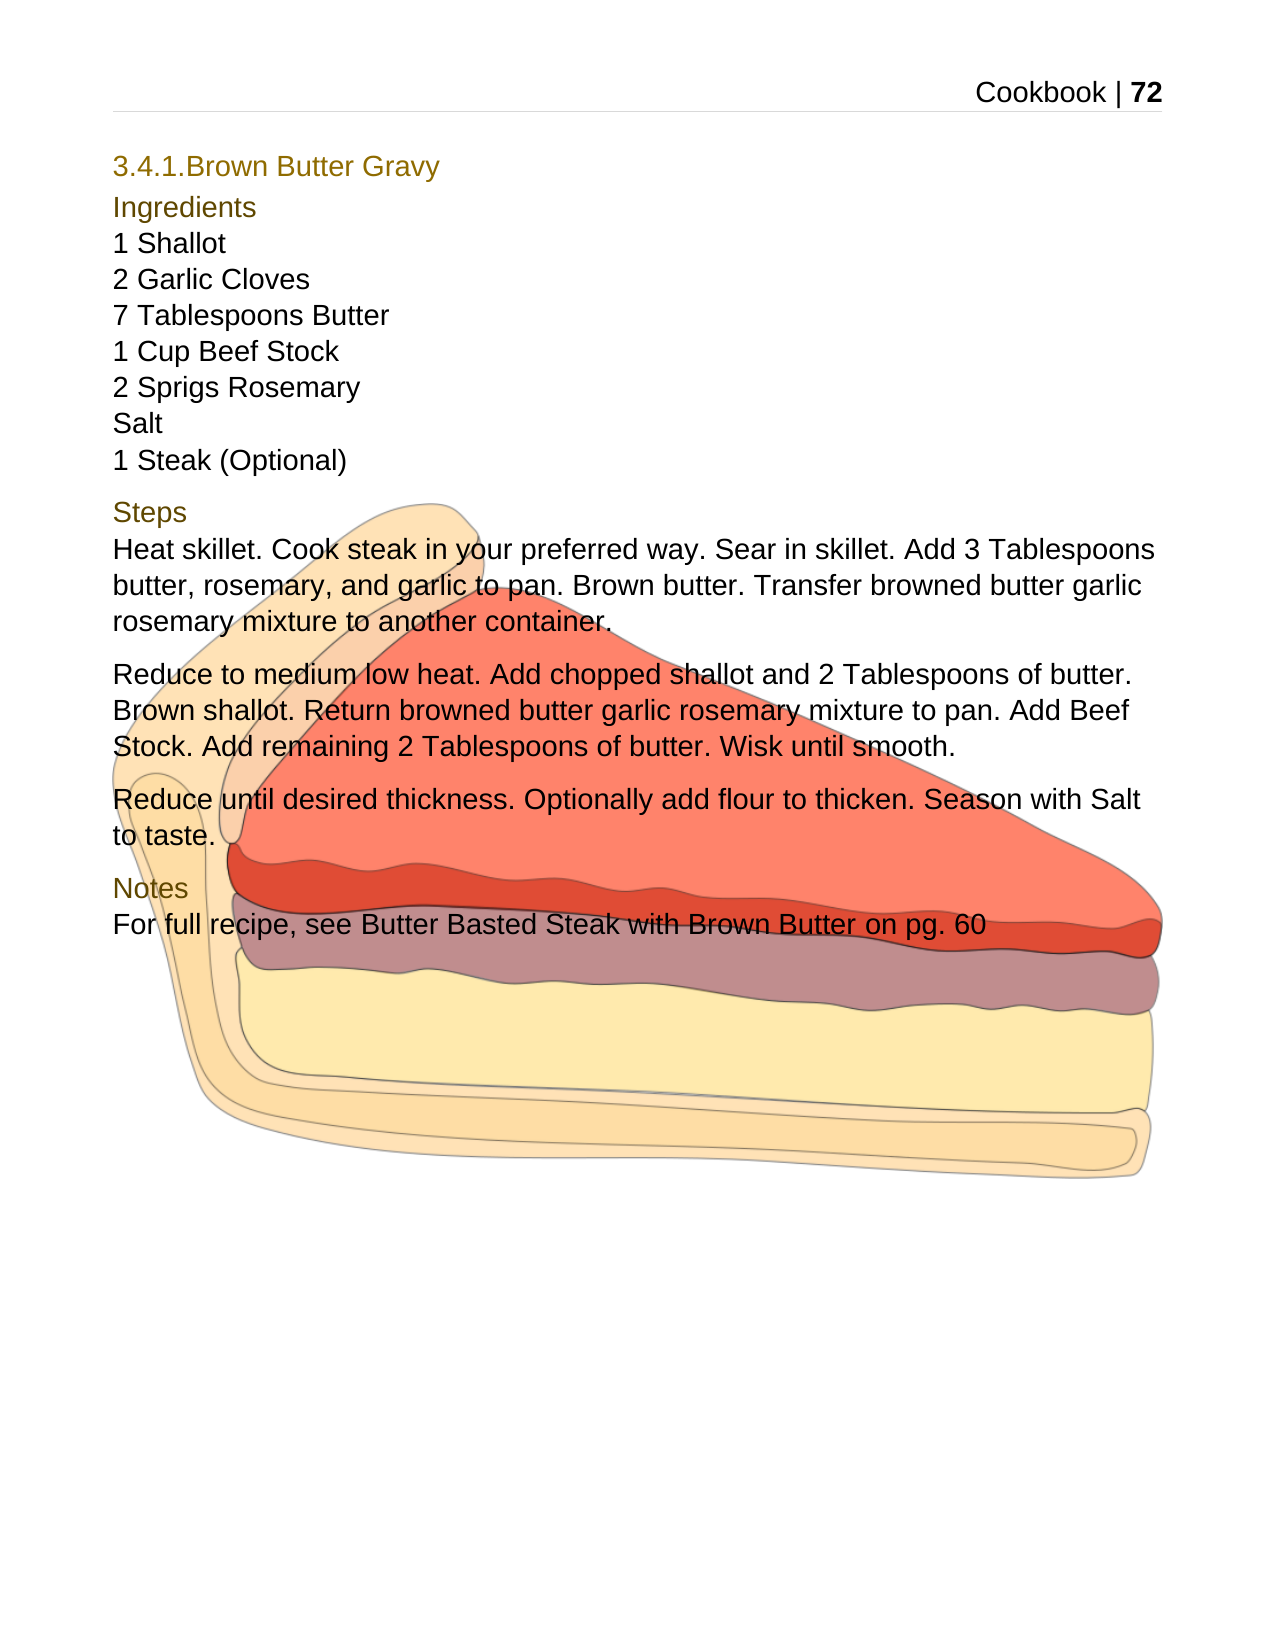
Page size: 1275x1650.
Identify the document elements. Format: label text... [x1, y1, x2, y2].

text 2 Sprigs Rosemary [112, 370, 1162, 404]
text 1 Steak (Optional) [112, 443, 1162, 476]
subtitle Brown Butter Gravy [112, 149, 1162, 183]
subtitle Notes [112, 871, 1162, 904]
text 1 Shallot [112, 226, 1162, 259]
text Reduce to medium low heat. Add chopped shallot and 2 Tablespoons of butter. Brown shallot. Return browned butter garlic rosemary mixture to pan. Add Beef Stock. Add remaining 2 Tablespoons of butter. Wisk until smooth. [112, 657, 1162, 763]
text Salt [112, 407, 1162, 440]
text 1 Cup Beef Stock [112, 334, 1162, 368]
subtitle Steps [112, 496, 1162, 529]
text Reduce until desired thickness. Optionally add flour to thicken. Season with Salt to taste. [112, 782, 1162, 852]
picture [112, 503, 1163, 1179]
text 2 Garlic Cloves [112, 262, 1162, 296]
text 7 Tablespoons Butter [112, 298, 1162, 332]
text For full recipe, see Butter Basted Steak with Brown Butter on pg. 58 [112, 907, 1162, 941]
text Heat skillet. Cook steak in your preferred way. Sear in skillet. Add 3 Tablespoons butter, rosemary, and garlic to pan. Brown butter. Transfer browned butter garlic rosemary mixture to another container. [112, 532, 1162, 637]
subtitle Ingredients [112, 190, 1162, 223]
